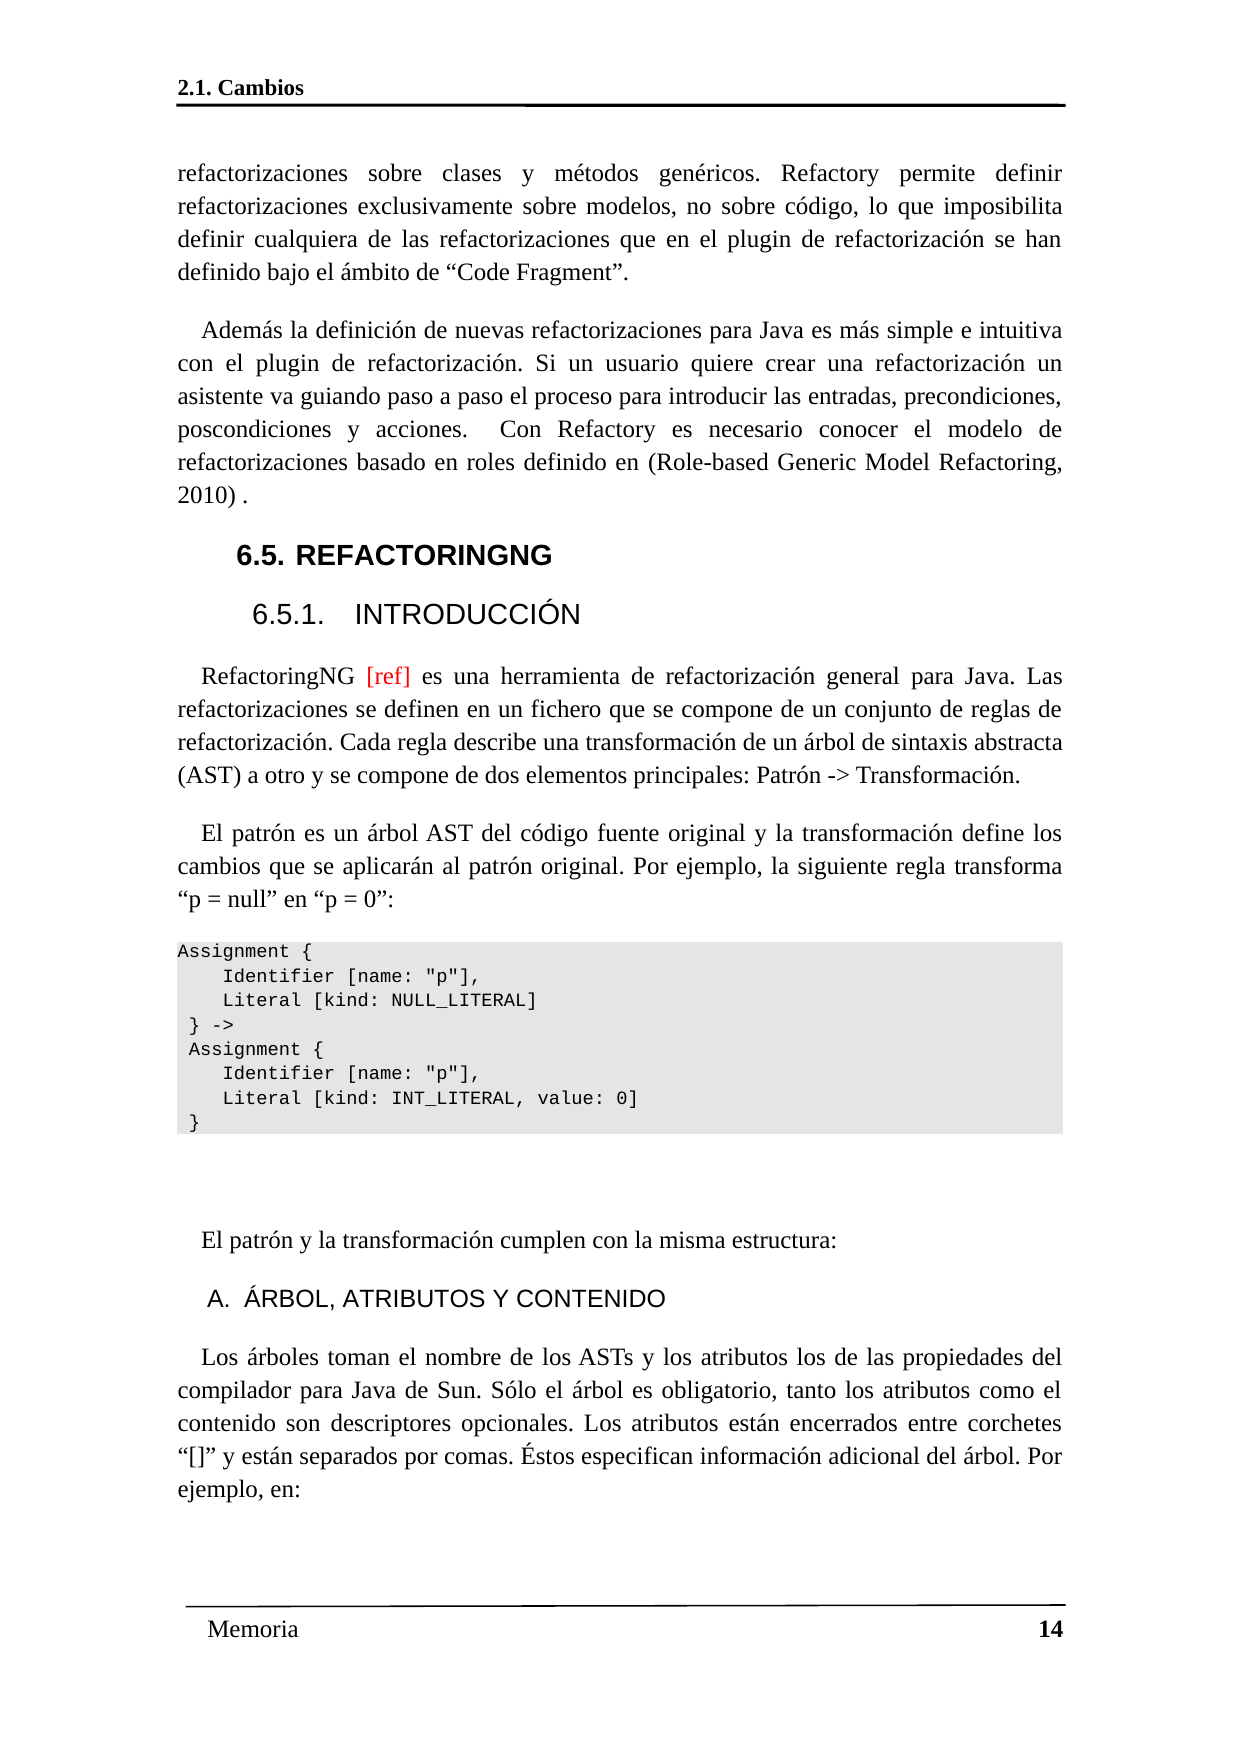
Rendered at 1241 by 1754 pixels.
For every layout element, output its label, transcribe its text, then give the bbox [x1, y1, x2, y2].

subtitle RefactoringNG [236, 538, 1063, 572]
text RefactoringNG [ref] es una herramienta de refactorización general para Java. Las refactorizaciones se definen en un fichero que se compone de un conjunto de reglas de refactorización. Cada regla describe una transformación de un árbol de sintaxis abstracta (AST) a otro y se compone de dos elementos principales: Patrón -> Transformación. [177, 661, 1063, 789]
text Literal [kind: INT_LITERAL, value: 0] [177, 1088, 1063, 1110]
subtitle Introducción [325, 597, 1063, 631]
text El patrón y la transformación cumplen con la misma estructura: [177, 1226, 1063, 1254]
text Literal [kind: NULL_LITERAL] [177, 991, 1063, 1012]
text Además la definición de nuevas refactorizaciones para Java es más simple e intuitiva con el plugin de refactorización. Si un usuario quiere crear una refactorización un asistente va guiando paso a paso el proceso para introducir las entradas, precondiciones, poscondiciones y acciones. Con Refactory es necesario conocer el modelo de refactorizaciones basado en roles definido en . [177, 315, 1063, 509]
text Identifier [name: "p"], [177, 967, 1063, 988]
subtitle Árbol, atributos y contenido [207, 1284, 1063, 1312]
text Assignment { [177, 1040, 1063, 1061]
text } -> [177, 1015, 1063, 1037]
text Los árboles toman el nombre de los ASTs y los atributos los de las propiedades del compilador para Java de Sun. Sólo el árbol es obligatorio, tanto los atributos como el contenido son descriptores opcionales. Los atributos están encerrados entre corchetes “[]” y están separados por comas. Éstos especifican información adicional del árbol. Por ejemplo, en: [177, 1342, 1063, 1502]
text El patrón es un árbol AST del código fuente original y la transformación define los cambios que se aplicarán al patrón original. Por ejemplo, la siguiente regla transforma “p = null” en “p = 0”: [177, 818, 1063, 913]
text Identifier [name: "p"], [177, 1064, 1063, 1085]
text Assignment { [177, 942, 1063, 963]
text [177, 158, 1063, 286]
text } [177, 1113, 1063, 1134]
